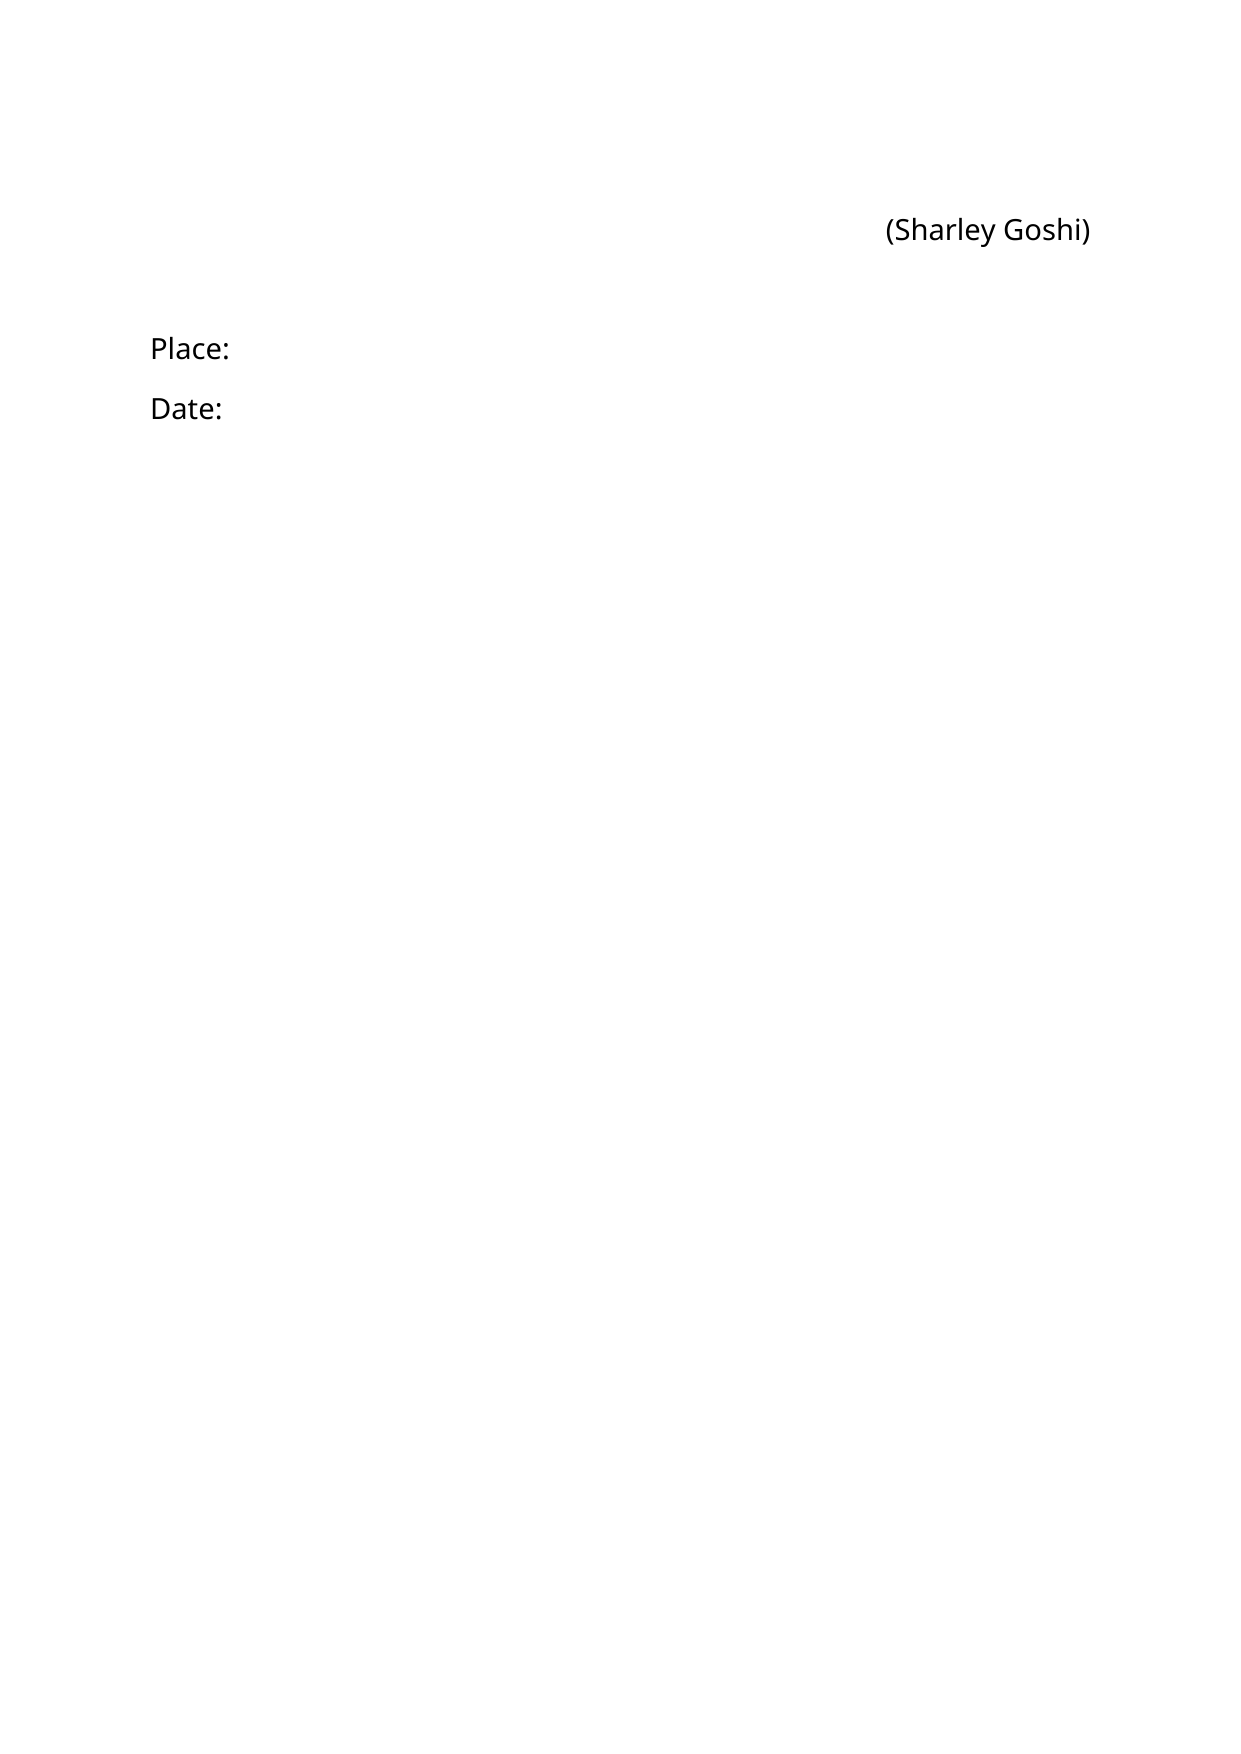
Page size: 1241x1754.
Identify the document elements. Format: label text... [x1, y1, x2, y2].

text Place: [150, 328, 1090, 368]
text (Sharley Goshi) [150, 209, 1090, 249]
text Date: [150, 388, 1090, 428]
